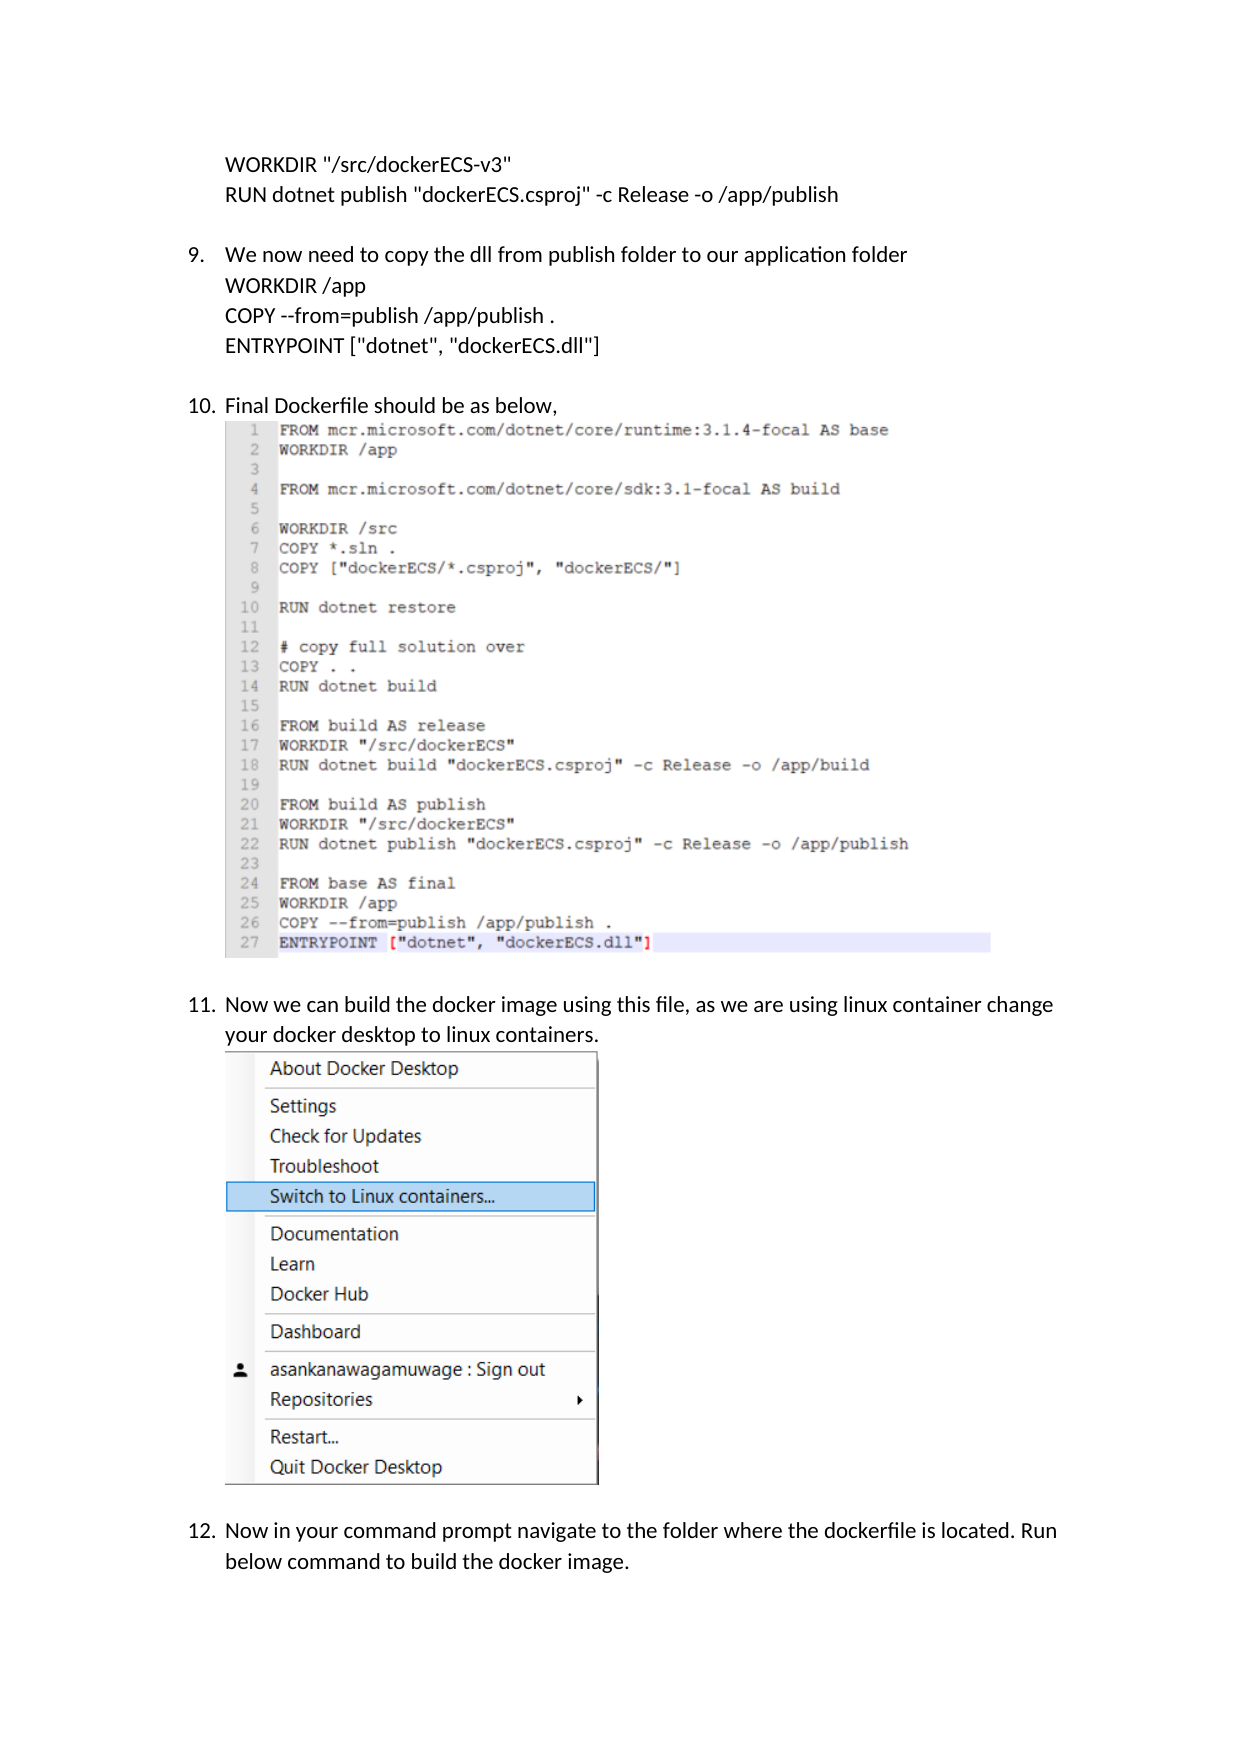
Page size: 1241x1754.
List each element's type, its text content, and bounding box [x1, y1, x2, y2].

list RUN dotnet publish "dockerECS.csproj" -c Release -o /app/publish [225, 180, 1090, 238]
list ENTRYPOINT ["dotnet", "dockerECS.dll"] [225, 331, 1090, 389]
list We now need to copy the dll from publish folder to our application folder WORKDIR /app [187, 241, 1090, 299]
picture [225, 421, 991, 958]
picture [225, 1050, 599, 1485]
list COPY --from=publish /app/publish . [225, 301, 1090, 329]
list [187, 1517, 1090, 1575]
list WORKDIR "/src/dockerECS-v3" [225, 150, 1090, 178]
